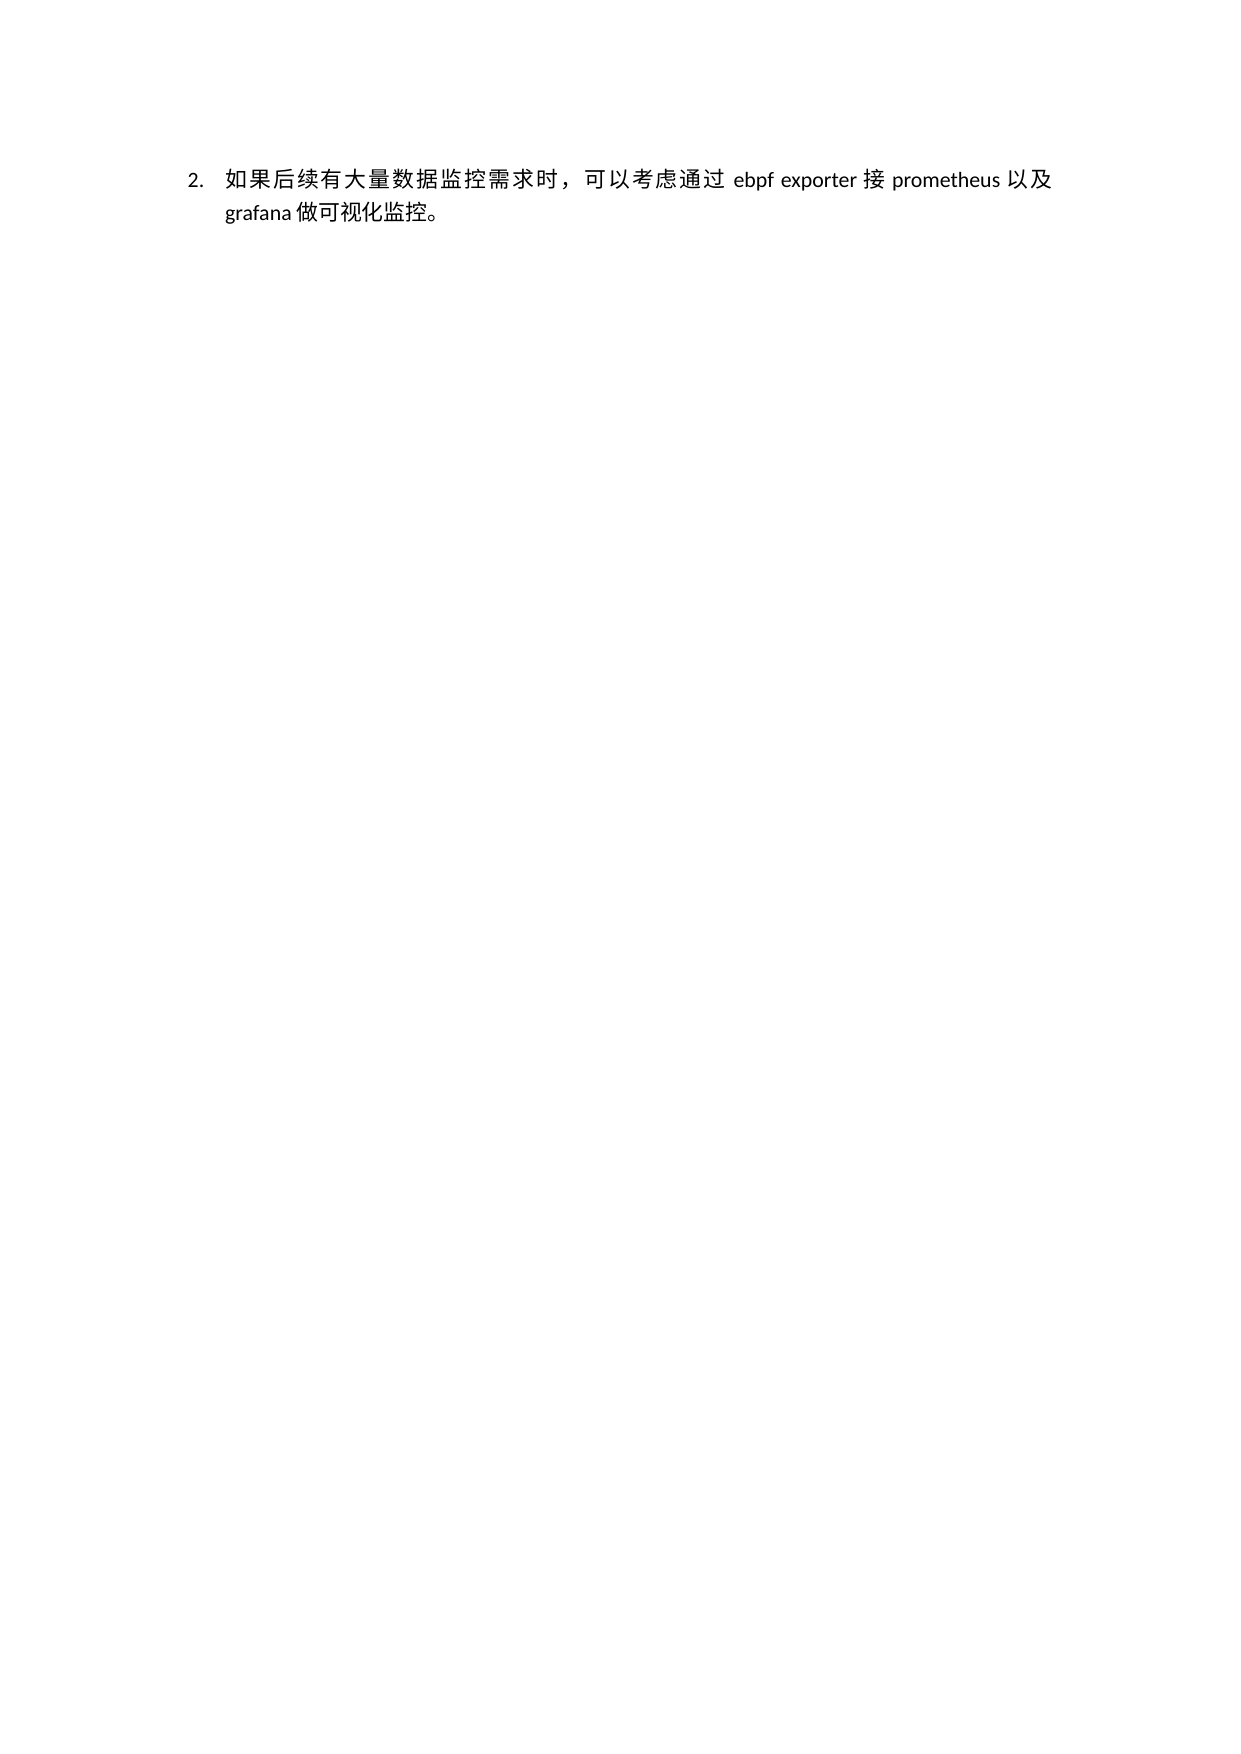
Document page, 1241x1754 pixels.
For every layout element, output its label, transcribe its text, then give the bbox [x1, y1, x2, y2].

list 如果后续有大量数据监控需求时，可以考虑通过ebpf exporter接prometheus以及grafana做可视化监控。 [187, 162, 1053, 227]
